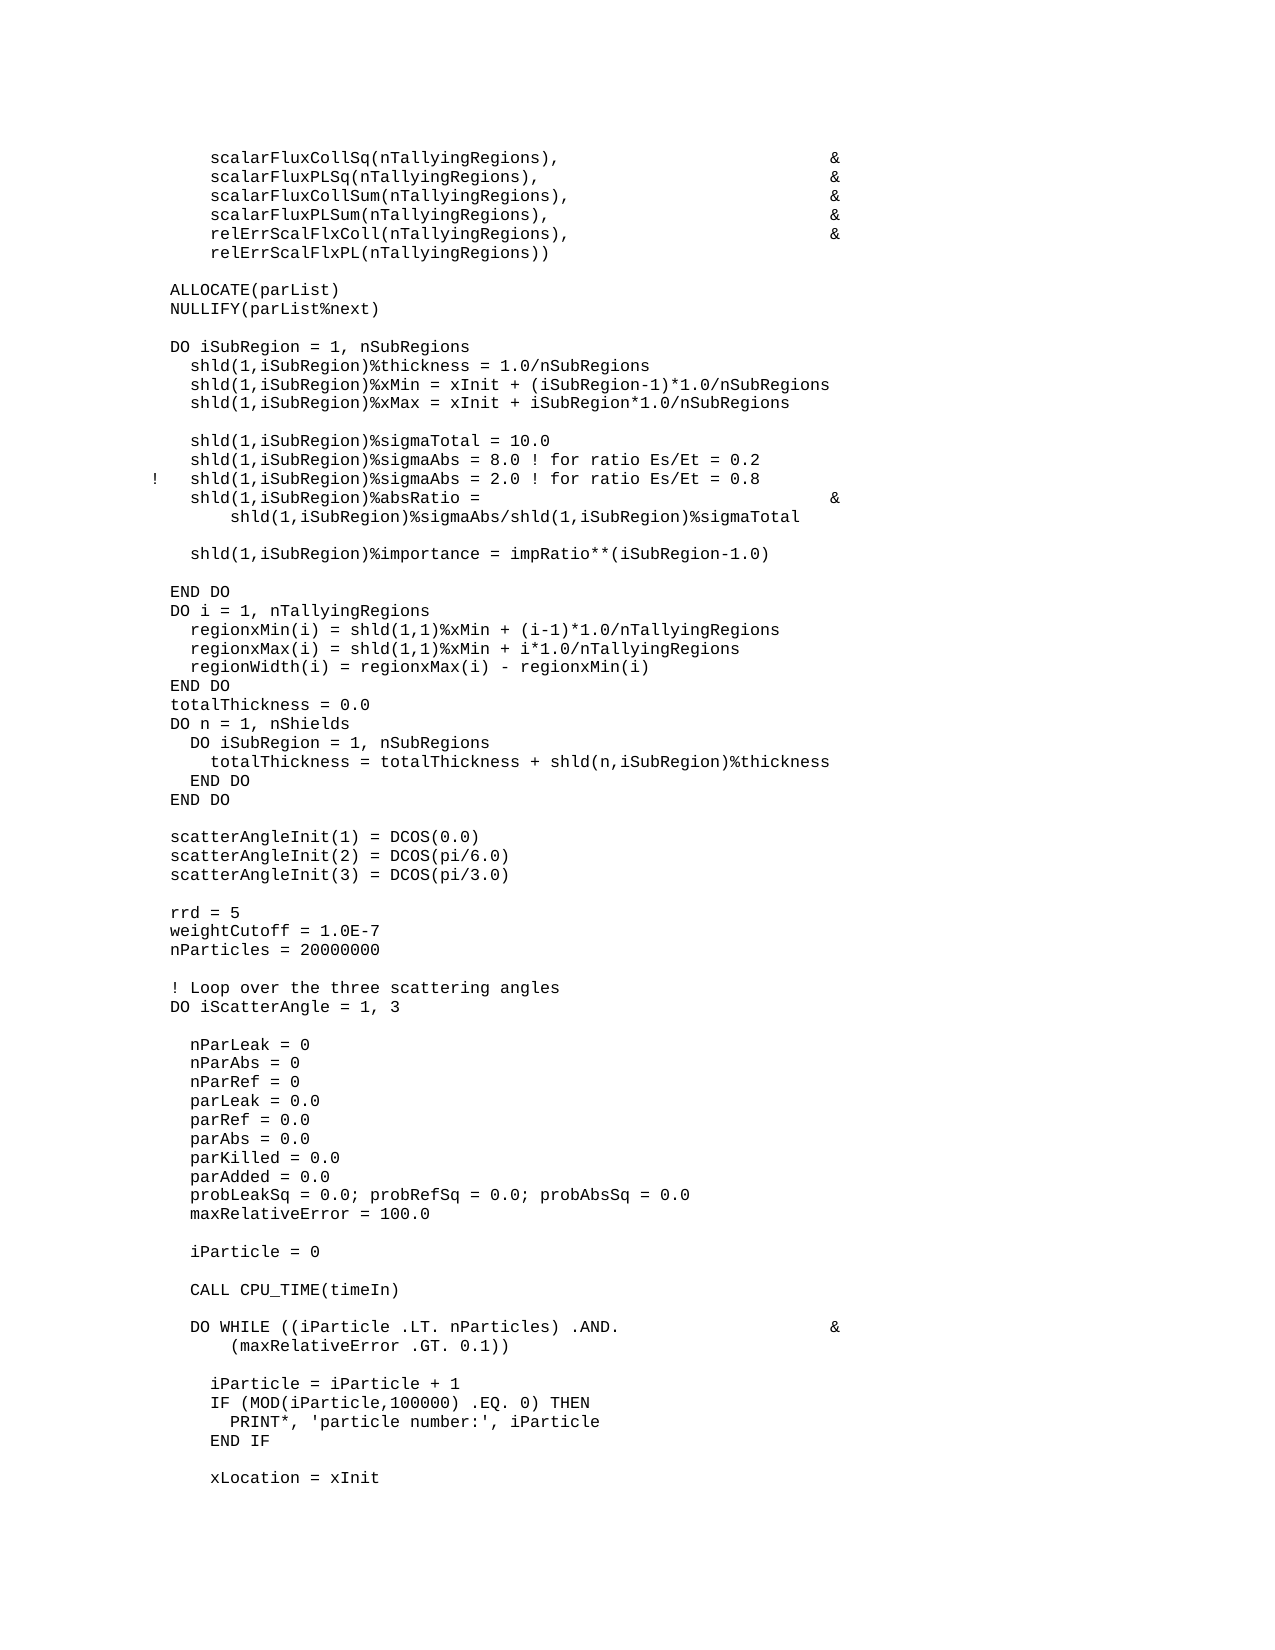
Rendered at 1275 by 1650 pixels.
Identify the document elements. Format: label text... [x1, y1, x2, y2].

text relErrScalFlxColl(nTallyingRegions), & [150, 225, 1125, 244]
text totalThickness = 0.0 [150, 697, 1125, 716]
text END DO [150, 791, 1125, 810]
text NULLIFY(parList%next) [150, 301, 1125, 320]
text rrd = 5 [150, 904, 1125, 923]
text nParLeak = 0 [150, 1036, 1125, 1055]
text (maxRelativeError .GT. 0.1)) [150, 1338, 1125, 1357]
text shld(1,iSubRegion)%importance = impRatio**(iSubRegion-1.0) [150, 546, 1125, 565]
text scatterAngleInit(1) = DCOS(0.0) [150, 829, 1125, 848]
text END DO [150, 678, 1125, 697]
text probLeakSq = 0.0; probRefSq = 0.0; probAbsSq = 0.0 [150, 1187, 1125, 1206]
text nParRef = 0 [150, 1074, 1125, 1093]
text xLocation = xInit [150, 1470, 1125, 1489]
text shld(1,iSubRegion)%xMax = xInit + iSubRegion*1.0/nSubRegions [150, 395, 1125, 414]
text parKilled = 0.0 [150, 1149, 1125, 1168]
text DO iSubRegion = 1, nSubRegions [150, 338, 1125, 357]
text DO iSubRegion = 1, nSubRegions [150, 734, 1125, 753]
text parAbs = 0.0 [150, 1130, 1125, 1149]
text scalarFluxPLSum(nTallyingRegions), & [150, 207, 1125, 225]
text regionWidth(i) = regionxMax(i) - regionxMin(i) [150, 659, 1125, 678]
text regionxMin(i) = shld(1,1)%xMin + (i-1)*1.0/nTallyingRegions [150, 621, 1125, 640]
text DO iScatterAngle = 1, 3 [150, 998, 1125, 1017]
text shld(1,iSubRegion)%thickness = 1.0/nSubRegions [150, 357, 1125, 376]
text relErrScalFlxPL(nTallyingRegions)) [150, 244, 1125, 263]
text scalarFluxCollSq(nTallyingRegions), & [150, 150, 1125, 169]
text shld(1,iSubRegion)%sigmaAbs/shld(1,iSubRegion)%sigmaTotal [150, 508, 1125, 527]
text CALL CPU_TIME(timeIn) [150, 1281, 1125, 1300]
text parRef = 0.0 [150, 1112, 1125, 1130]
text ALLOCATE(parList) [150, 282, 1125, 301]
text parLeak = 0.0 [150, 1093, 1125, 1112]
text parAdded = 0.0 [150, 1168, 1125, 1187]
text nParticles = 20000000 [150, 942, 1125, 961]
text shld(1,iSubRegion)%sigmaTotal = 10.0 [150, 433, 1125, 452]
text nParAbs = 0 [150, 1055, 1125, 1074]
text shld(1,iSubRegion)%absRatio = & [150, 489, 1125, 508]
text PRINT*, 'particle number:', iParticle [150, 1413, 1125, 1432]
text DO WHILE ((iParticle .LT. nParticles) .AND. & [150, 1319, 1125, 1338]
text iParticle = 0 [150, 1243, 1125, 1262]
text shld(1,iSubRegion)%sigmaAbs = 8.0 ! for ratio Es/Et = 0.2 [150, 452, 1125, 471]
text END IF [150, 1432, 1125, 1451]
text scalarFluxPLSq(nTallyingRegions), & [150, 169, 1125, 188]
text weightCutoff = 1.0E-7 [150, 923, 1125, 942]
text maxRelativeError = 100.0 [150, 1206, 1125, 1225]
text scatterAngleInit(2) = DCOS(pi/6.0) [150, 848, 1125, 866]
text END DO [150, 584, 1125, 602]
text IF (MOD(iParticle,100000) .EQ. 0) THEN [150, 1394, 1125, 1413]
text shld(1,iSubRegion)%xMin = xInit + (iSubRegion-1)*1.0/nSubRegions [150, 376, 1125, 395]
text DO i = 1, nTallyingRegions [150, 602, 1125, 621]
text scalarFluxCollSum(nTallyingRegions), & [150, 188, 1125, 207]
text iParticle = iParticle + 1 [150, 1376, 1125, 1394]
text totalThickness = totalThickness + shld(n,iSubRegion)%thickness [150, 753, 1125, 772]
text DO n = 1, nShields [150, 716, 1125, 734]
text END DO [150, 772, 1125, 791]
text regionxMax(i) = shld(1,1)%xMin + i*1.0/nTallyingRegions [150, 640, 1125, 659]
text ! shld(1,iSubRegion)%sigmaAbs = 2.0 ! for ratio Es/Et = 0.8 [150, 471, 1125, 489]
text ! Loop over the three scattering angles [150, 979, 1125, 998]
text scatterAngleInit(3) = DCOS(pi/3.0) [150, 866, 1125, 885]
